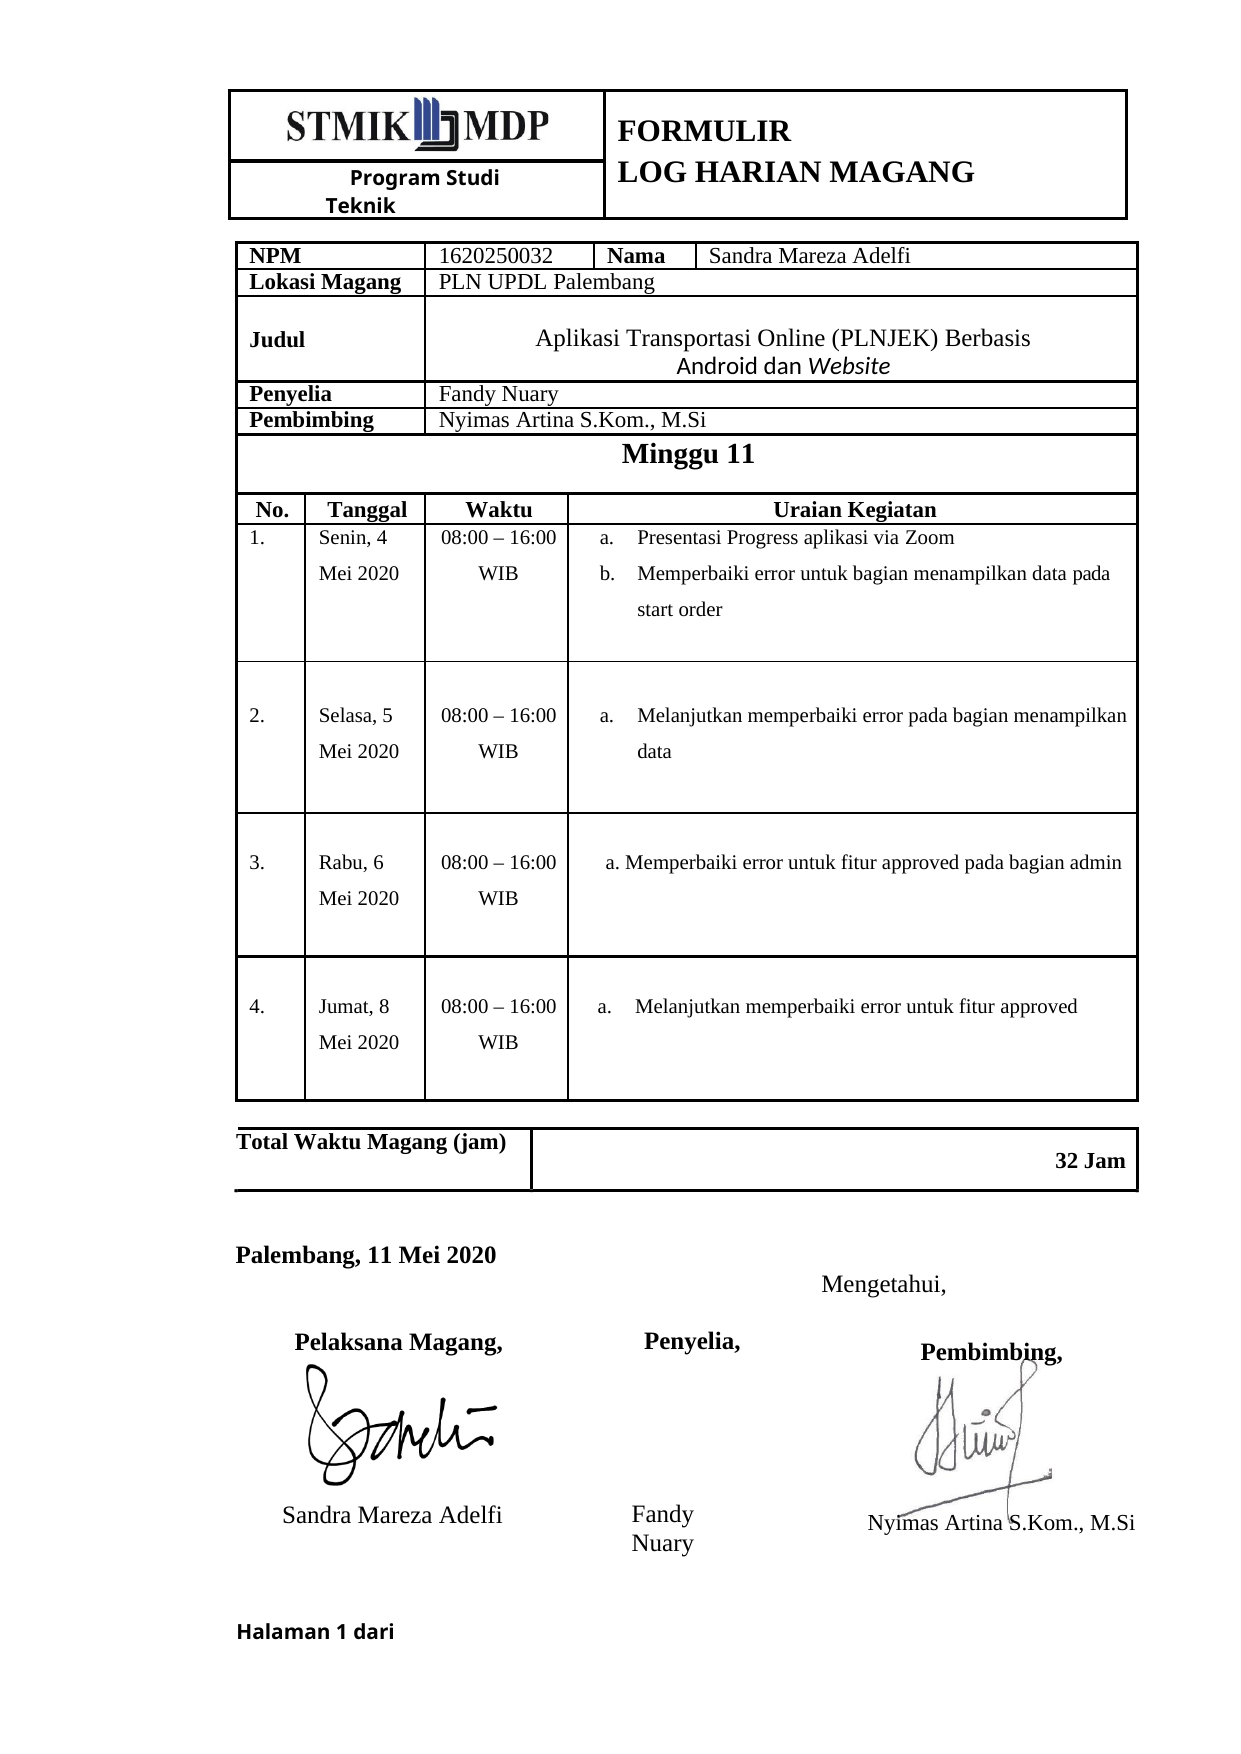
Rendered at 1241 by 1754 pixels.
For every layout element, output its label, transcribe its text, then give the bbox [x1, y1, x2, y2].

text Nyimas Artina S.Kom., M.Si [867, 1509, 1167, 1536]
picture [198, 1295, 634, 1541]
table_cell No. [238, 495, 304, 523]
picture [893, 1357, 1057, 1509]
text Fandy Nuary [631, 1499, 762, 1557]
table_cell Fandy Nuary [426, 383, 1136, 407]
table_cell Rabu, 6 Mei 2020 [306, 814, 424, 955]
table_cell Aplikasi Transportasi Online (PLNJEK) Berbasis Android dan Website [426, 297, 1136, 380]
table_cell Judul [238, 297, 424, 380]
table_header 1620250032 [426, 244, 593, 268]
table_cell Waktu [426, 495, 567, 523]
table_cell Presentasi Progress aplikasi via Zoom Memperbaiki error untuk bagian menampilkan data pada start order [569, 525, 1136, 661]
table_cell Selasa, 5 Mei 2020 [306, 662, 424, 812]
table_cell 08:00 – 16:00 WIB [426, 814, 567, 955]
table_header Nama [595, 244, 695, 268]
table_cell 4. [238, 958, 304, 1099]
table_cell 08:00 – 16:00 WIB [426, 525, 567, 661]
table_cell 08:00 – 16:00 WIB [426, 958, 567, 1099]
table_cell Nyimas Artina S.Kom., M.Si [426, 409, 1136, 433]
table_cell Jumat, 8 Mei 2020 [306, 958, 424, 1099]
table_cell a. Melanjutkan memperbaiki error untuk fitur approved [569, 958, 1136, 1099]
table_cell Senin, 4 Mei 2020 [306, 525, 424, 661]
table_header NPM [238, 244, 424, 268]
table_cell 3. [238, 814, 304, 955]
table_cell Lokasi Magang [238, 270, 424, 294]
picture [286, 95, 549, 152]
table_cell 2. [238, 662, 304, 812]
table_cell PLN UPDL Palembang [426, 270, 1136, 294]
table_cell Penyelia [238, 383, 424, 407]
table_cell a. Memperbaiki error untuk fitur approved pada bagian admin [569, 814, 1136, 955]
text Mengetahui, [821, 1269, 1167, 1298]
text Palembang, 11 Mei 2020 [235, 1240, 1167, 1269]
text Pembimbing, [920, 1337, 1167, 1366]
table_cell Uraian Kegiatan [569, 495, 1136, 523]
table_cell Minggu 11 [238, 436, 1136, 492]
table_cell 08:00 – 16:00 WIB [426, 662, 567, 812]
table_cell Tanggal [306, 495, 424, 523]
table_cell a. Melanjutkan memperbaiki error pada bagian menampilkan data [569, 662, 1136, 812]
table_header Sandra Mareza Adelfi [697, 244, 1136, 268]
table_cell 1. [238, 525, 304, 661]
text Penyelia, [644, 1326, 762, 1355]
table_cell Pembimbing [238, 409, 424, 433]
